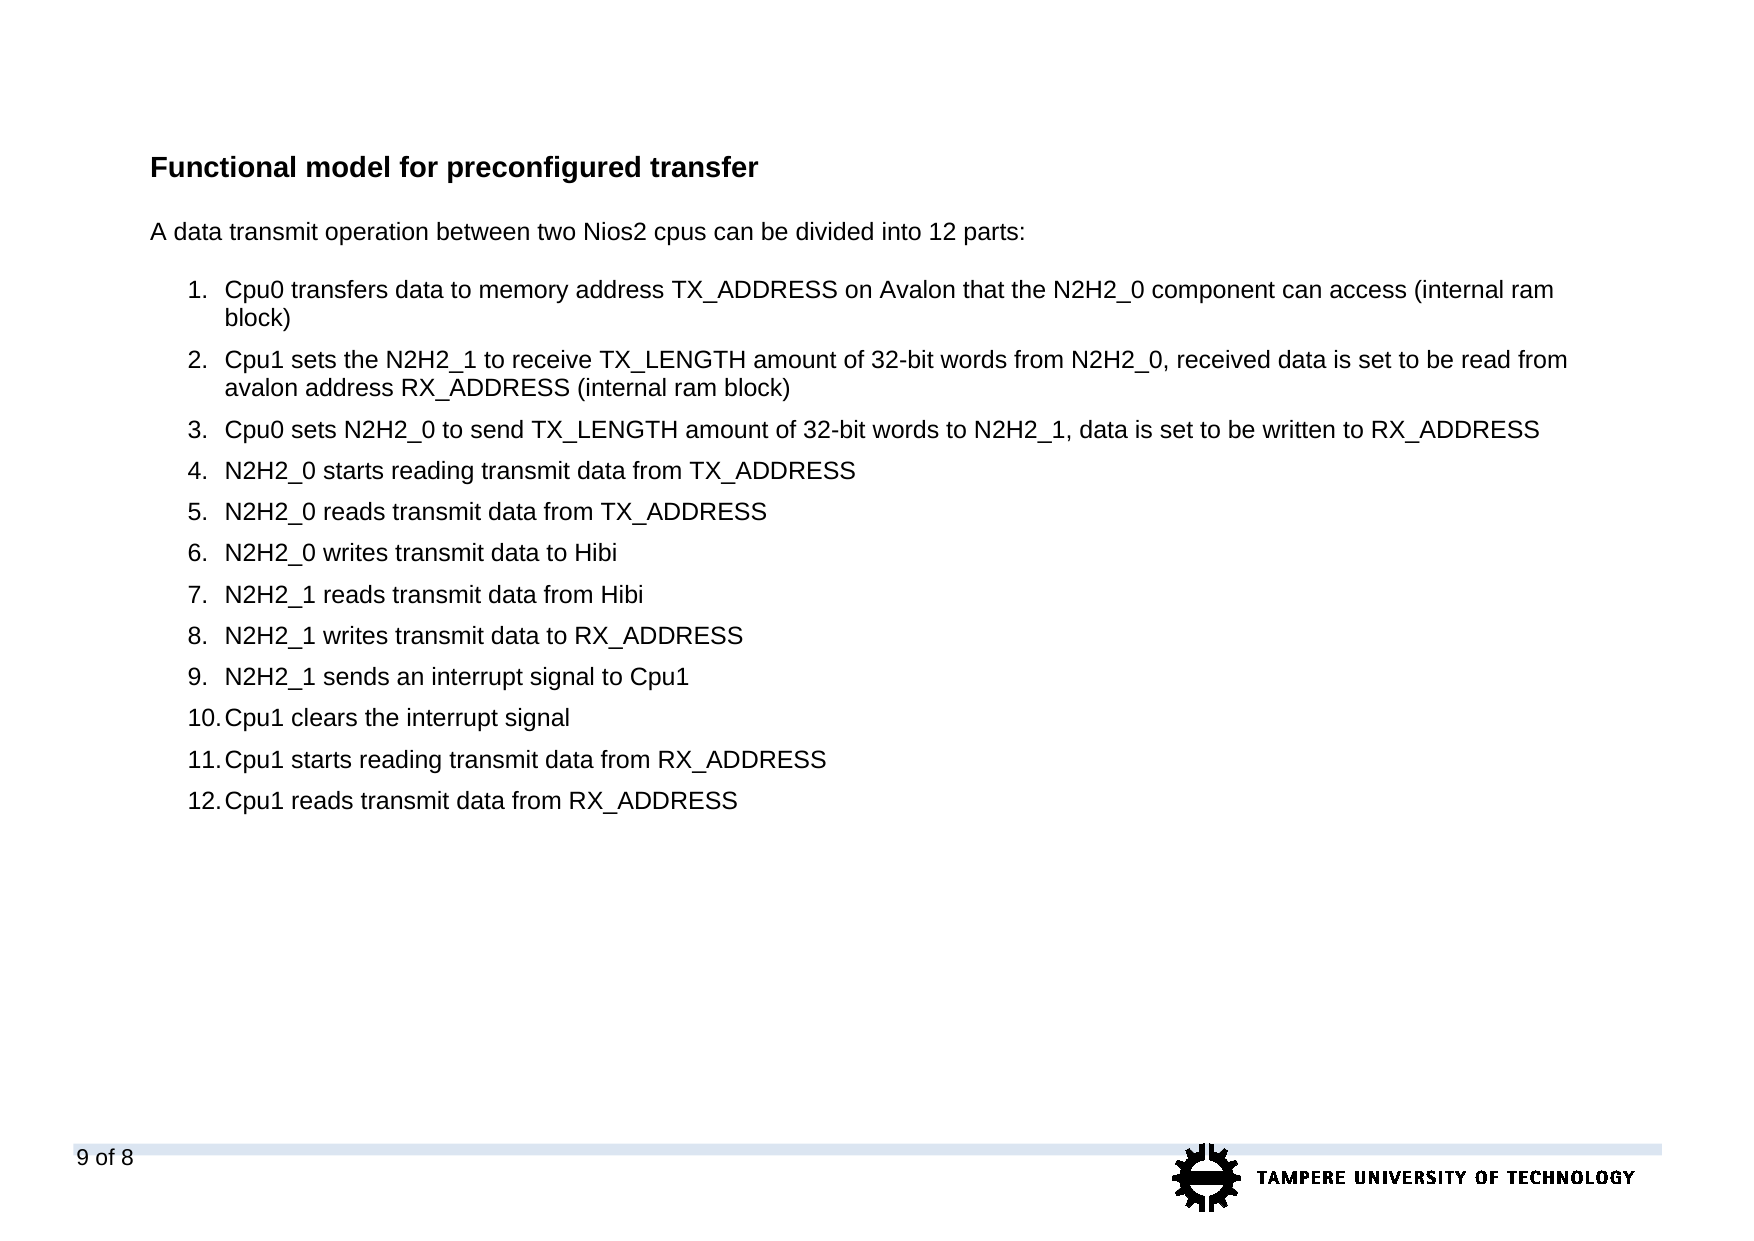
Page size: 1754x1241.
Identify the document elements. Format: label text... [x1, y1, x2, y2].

list N2H2_0 starts reading transmit data from TX_ADDRESS [187, 456, 1604, 484]
list N2H2_1 writes transmit data to RX_ADDRESS [187, 621, 1604, 649]
list N2H2_1 reads transmit data from Hibi [187, 579, 1604, 608]
text A data transmit operation between two Nios2 cpus can be divided into 12 parts: [150, 217, 1604, 246]
list Cpu1 sets the N2H2_1 to receive TX_LENGTH amount of 32-bit words from N2H2_0, received data is set to be read from avalon address RX_ADDRESS (internal ram block) [187, 344, 1604, 402]
list N2H2_0 reads transmit data from TX_ADDRESS [187, 497, 1604, 526]
list Cpu1 reads transmit data from RX_ADDRESS [187, 786, 1604, 814]
list Cpu1 starts reading transmit data from RX_ADDRESS [187, 744, 1604, 773]
text Functional model for preconfigured transfer [150, 150, 1604, 183]
list Cpu1 clears the interrupt signal [187, 703, 1604, 732]
list Cpu0 sets N2H2_0 to send TX_LENGTH amount of 32-bit words to N2H2_1, data is set to be written to RX_ADDRESS [187, 414, 1604, 443]
list Cpu0 transfers data to memory address TX_ADDRESS on Avalon that the N2H2_0 component can access (internal ram block) [187, 274, 1604, 332]
list N2H2_0 writes transmit data to Hibi [187, 538, 1604, 567]
list N2H2_1 sends an interrupt signal to Cpu1 [187, 662, 1604, 691]
